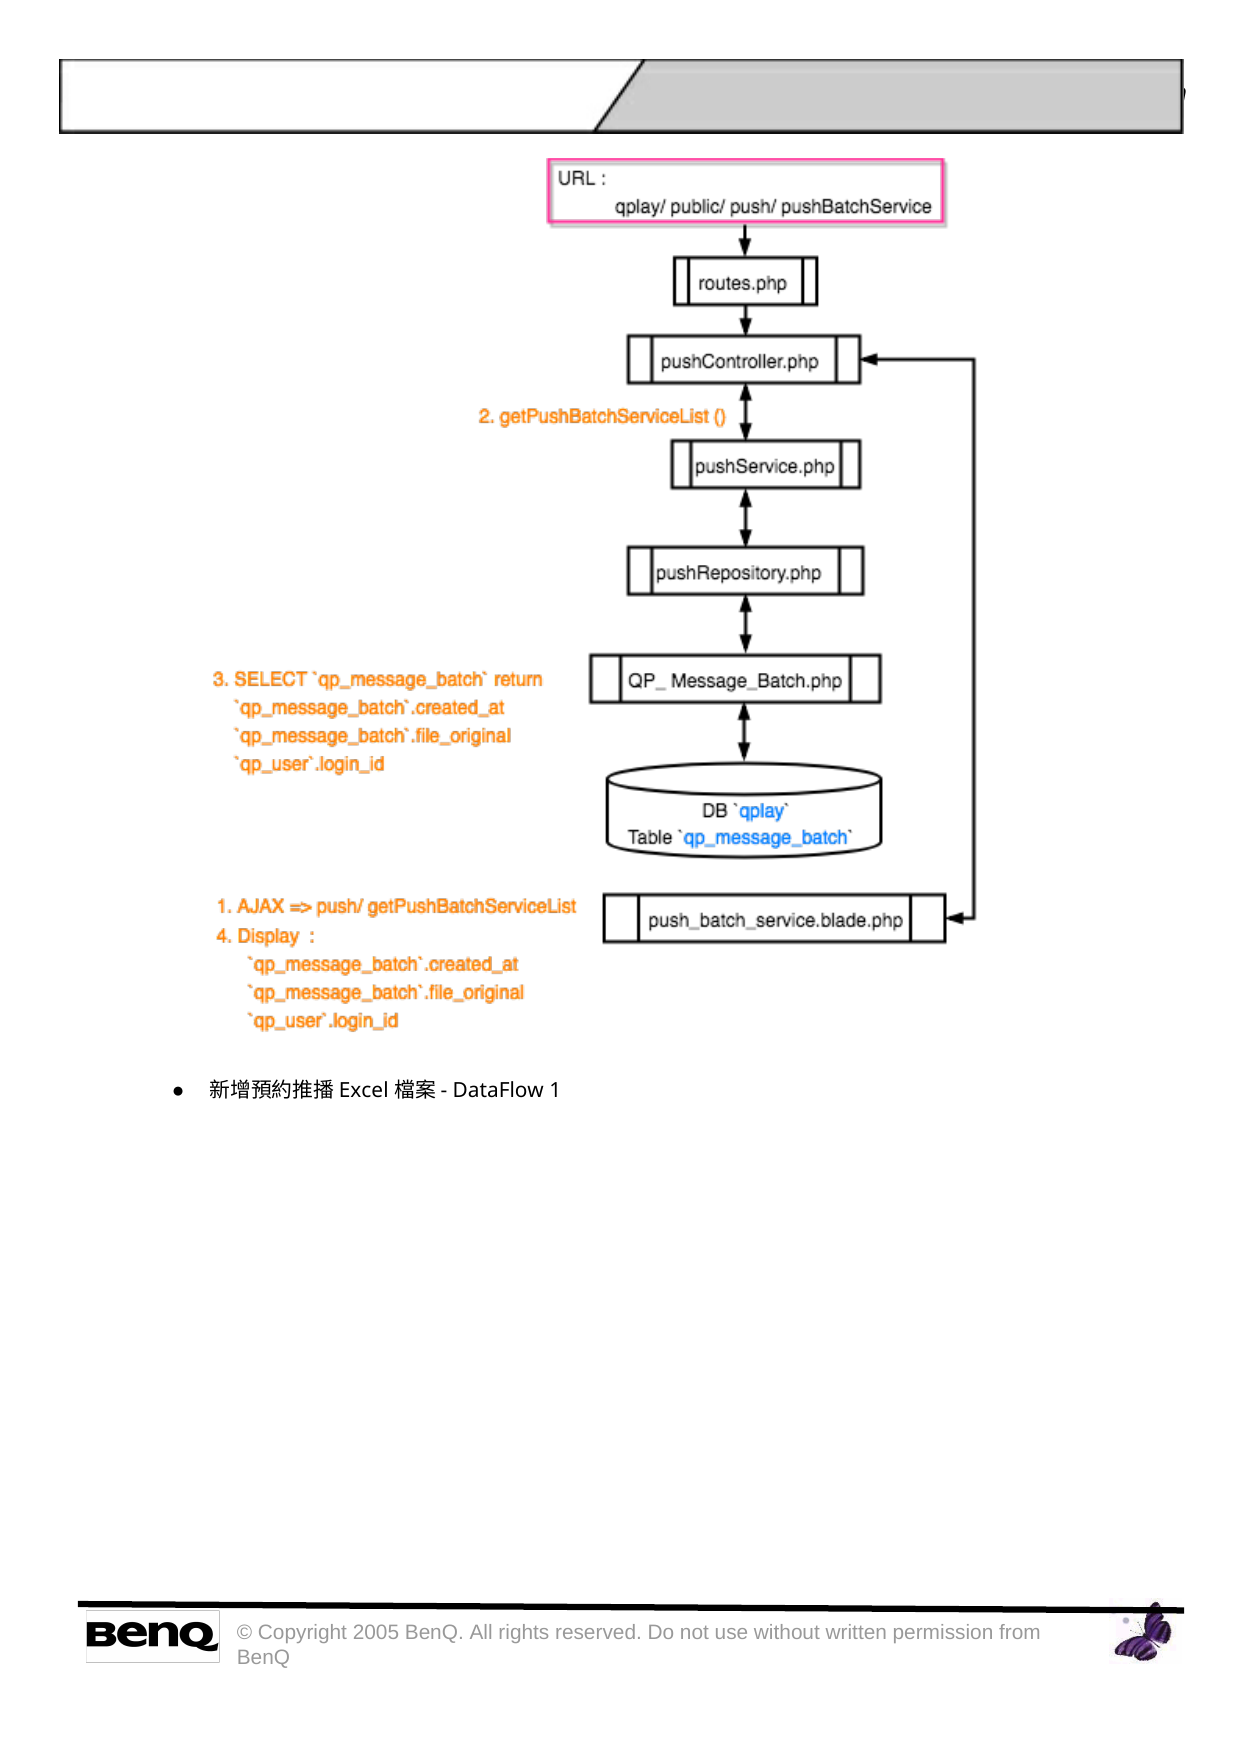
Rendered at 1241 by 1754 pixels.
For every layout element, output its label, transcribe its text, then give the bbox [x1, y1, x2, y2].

picture [1109, 1614, 1183, 1664]
picture [77, 1607, 228, 1666]
picture [1109, 1598, 1183, 1607]
list 新增預約推播 Excel 檔案 - DataFlow 1 [172, 1073, 1181, 1104]
picture [59, 59, 1184, 134]
picture [209, 158, 989, 1043]
